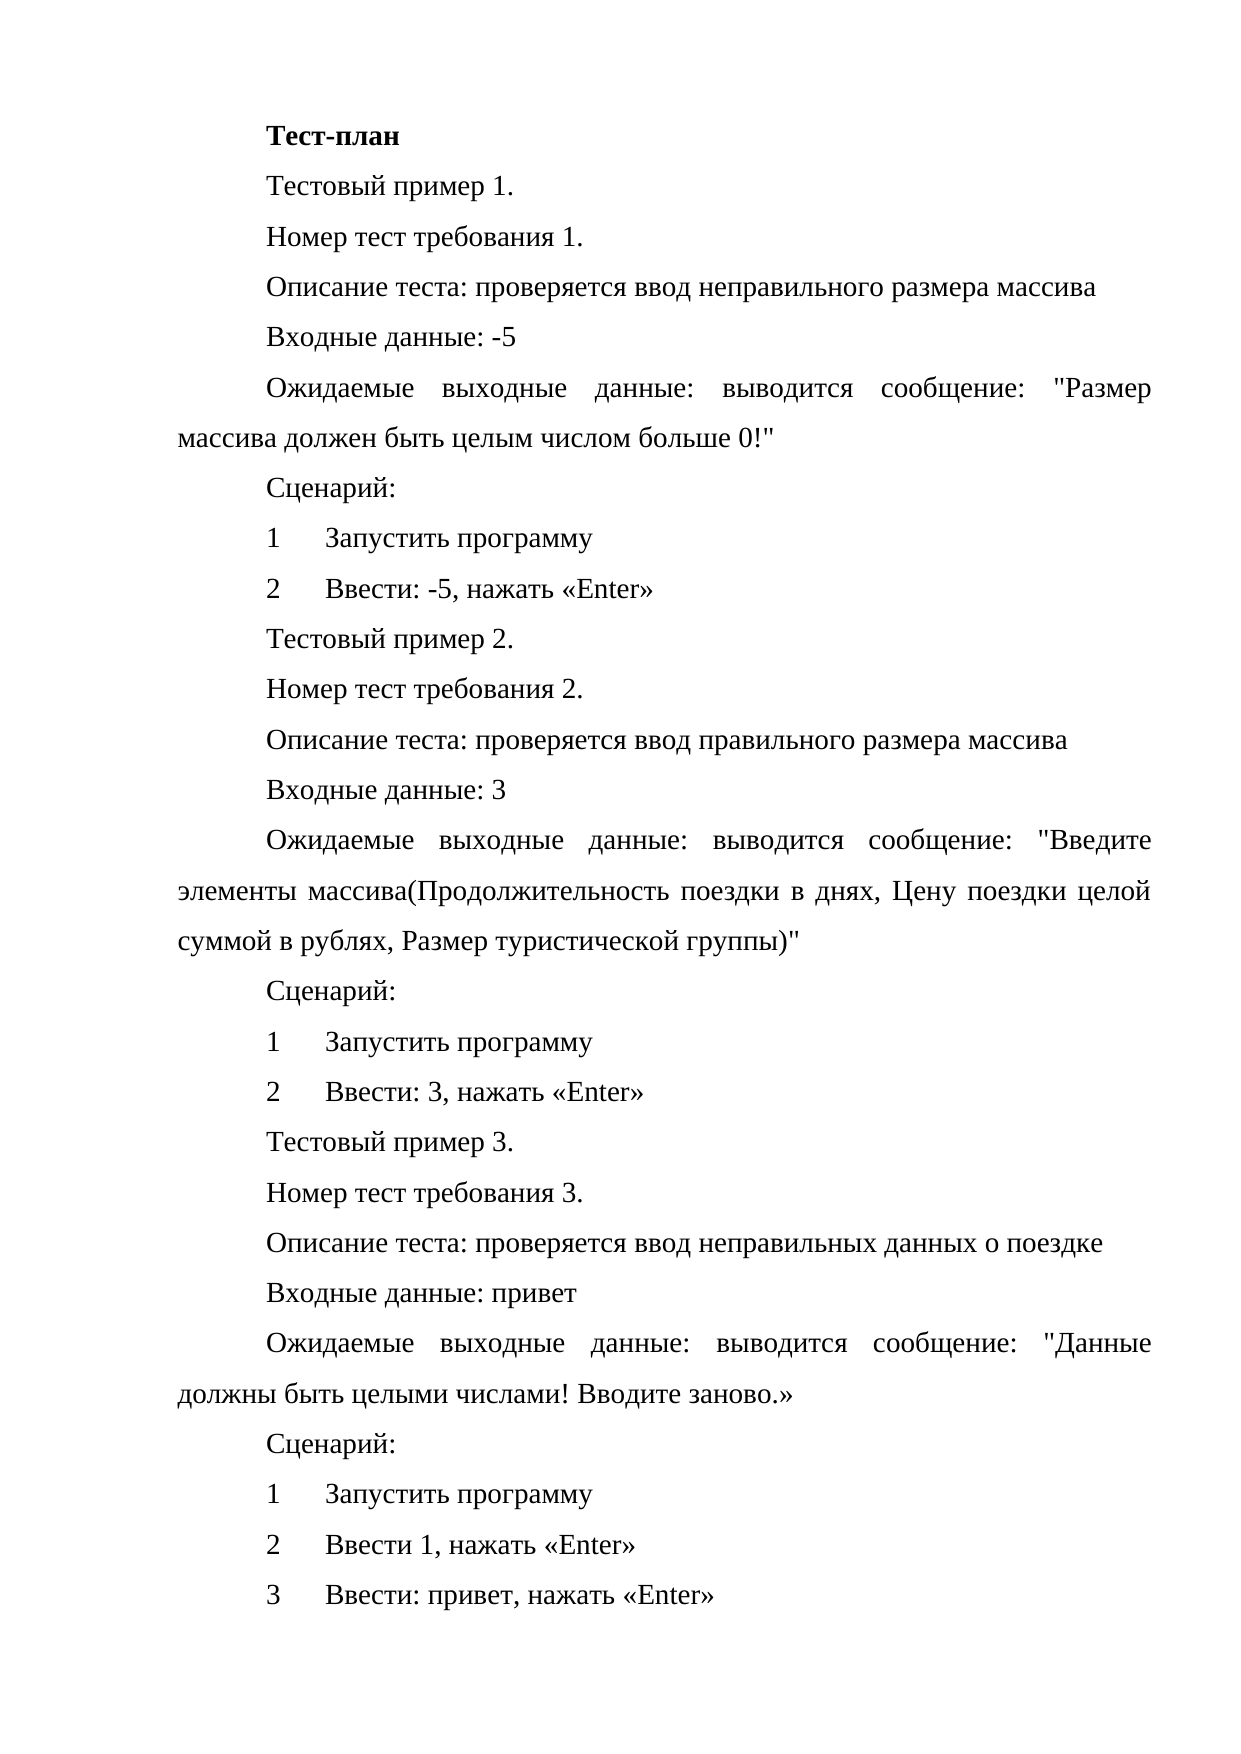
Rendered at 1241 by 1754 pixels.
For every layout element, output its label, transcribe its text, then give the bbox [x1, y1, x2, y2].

text Описание теста: проверяется ввод правильного размера массива [177, 722, 1152, 755]
text Входные данные: -5 [177, 319, 1152, 353]
text Сценарий: [177, 973, 1152, 1007]
text Тест-план [177, 118, 1152, 152]
text Сценарий: [177, 1426, 1152, 1460]
text Описание теста: проверяется ввод неправильных данных о поездке [177, 1225, 1152, 1258]
list Запустить программу [177, 521, 1152, 554]
list Ввести: 3, нажать «Enter» [177, 1074, 1152, 1108]
list Ввести 1, нажать «Enter» [177, 1527, 1152, 1560]
text Входные данные: 3 [177, 772, 1152, 806]
text Тестовый пример 2. [177, 621, 1152, 655]
text Ожидаемые выходные данные: выводится сообщение: "Введите элементы массива(Продолжительность поездки в днях, Цену поездки целой суммой в рублях, Размер туристической группы)" [177, 822, 1152, 957]
text Тестовый пример 1. [177, 168, 1152, 202]
list Ввести: -5, нажать «Enter» [177, 571, 1152, 604]
text Номер тест требования 3. [177, 1175, 1152, 1208]
list Ввести: привет, нажать «Enter» [177, 1577, 1152, 1611]
text Ожидаемые выходные данные: выводится сообщение: "Размер массива должен быть целым числом больше 0!" [177, 370, 1152, 453]
text Ожидаемые выходные данные: выводится сообщение: "Данные должны быть целыми числами! Вводите заново.» [177, 1326, 1152, 1409]
list Запустить программу [177, 1477, 1152, 1510]
text Номер тест требования 1. [177, 219, 1152, 252]
list Запустить программу [177, 1024, 1152, 1057]
text Описание теста: проверяется ввод неправильного размера массива [177, 269, 1152, 303]
text Сценарий: [177, 470, 1152, 504]
text Входные данные: привет [177, 1275, 1152, 1309]
text Номер тест требования 2. [177, 672, 1152, 705]
text Тестовый пример 3. [177, 1124, 1152, 1158]
